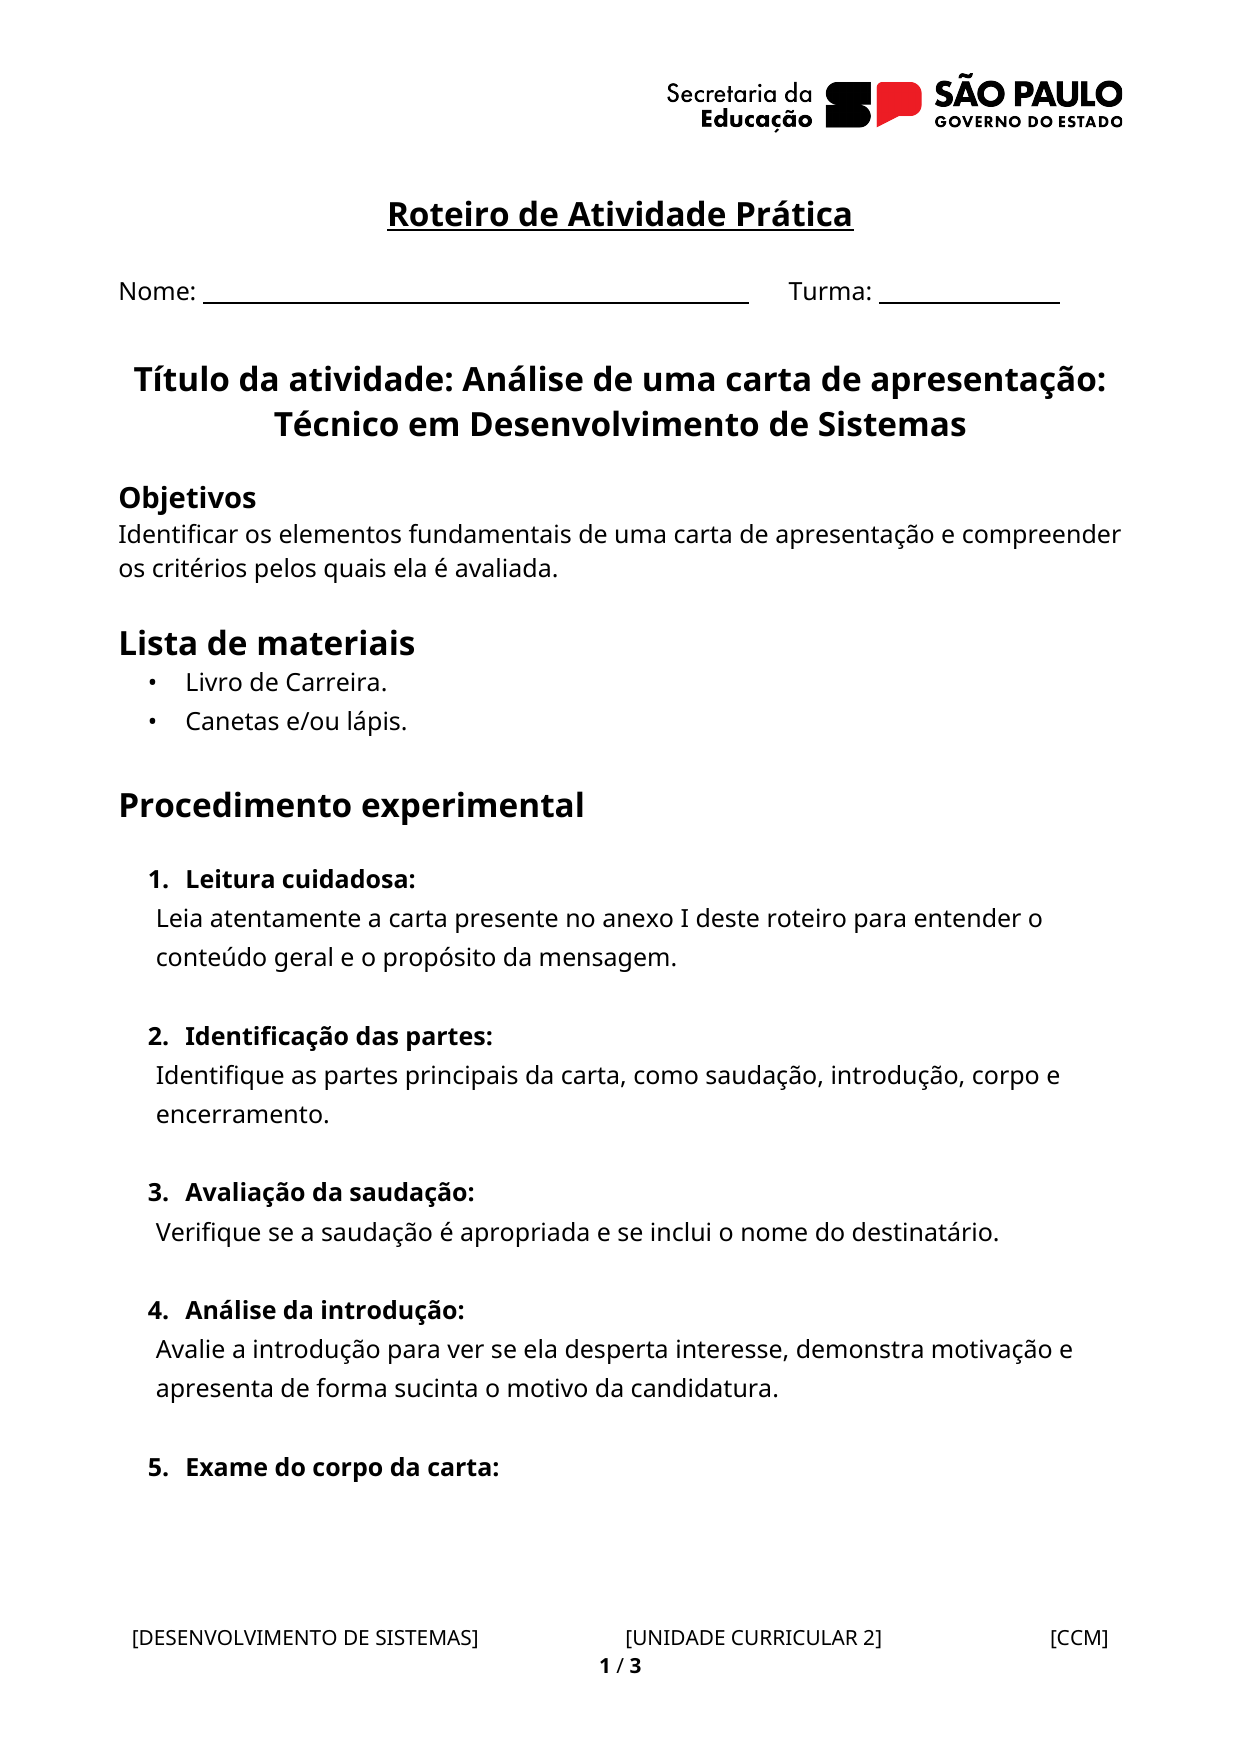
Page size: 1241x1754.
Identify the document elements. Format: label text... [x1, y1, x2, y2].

list Exame do corpo da carta: [148, 1449, 1122, 1483]
list Leitura cuidadosa: [148, 862, 1122, 896]
subtitle Nome: Turma: . [118, 274, 1122, 308]
text Lista de materiais [118, 619, 1122, 665]
list Canetas e/ou lápis. [148, 704, 1122, 738]
text Procedimento experimental [118, 782, 1122, 828]
text Verifique se a saudação é apropriada e se inclui o nome do destinatário. [156, 1214, 1122, 1248]
subtitle Roteiro de Atividade Prática [118, 190, 1122, 236]
text Título da atividade: Análise de uma carta de apresentação: Técnico em Desenvolvimento de Sistemas [118, 355, 1122, 446]
list Identificação das partes: [148, 1018, 1122, 1052]
list Análise da introdução: [148, 1292, 1122, 1327]
list Avaliação da saudação: [148, 1175, 1122, 1209]
picture [667, 73, 1123, 133]
text Identificar os elementos fundamentais de uma carta de apresentação e compreender os critérios pelos quais ela é avaliada. [118, 517, 1122, 585]
text Identifique as partes principais da carta, como saudação, introdução, corpo e encerramento. [156, 1057, 1122, 1131]
text Avalie a introdução para ver se ela desperta interesse, demonstra motivação e apresenta de forma sucinta o motivo da candidatura. [156, 1332, 1122, 1405]
text Objetivos [118, 477, 1122, 517]
list Livro de Carreira. [148, 665, 1122, 699]
text Leia atentamente a carta presente no anexo I deste roteiro para entender o conteúdo geral e o propósito da mensagem. [156, 901, 1122, 974]
